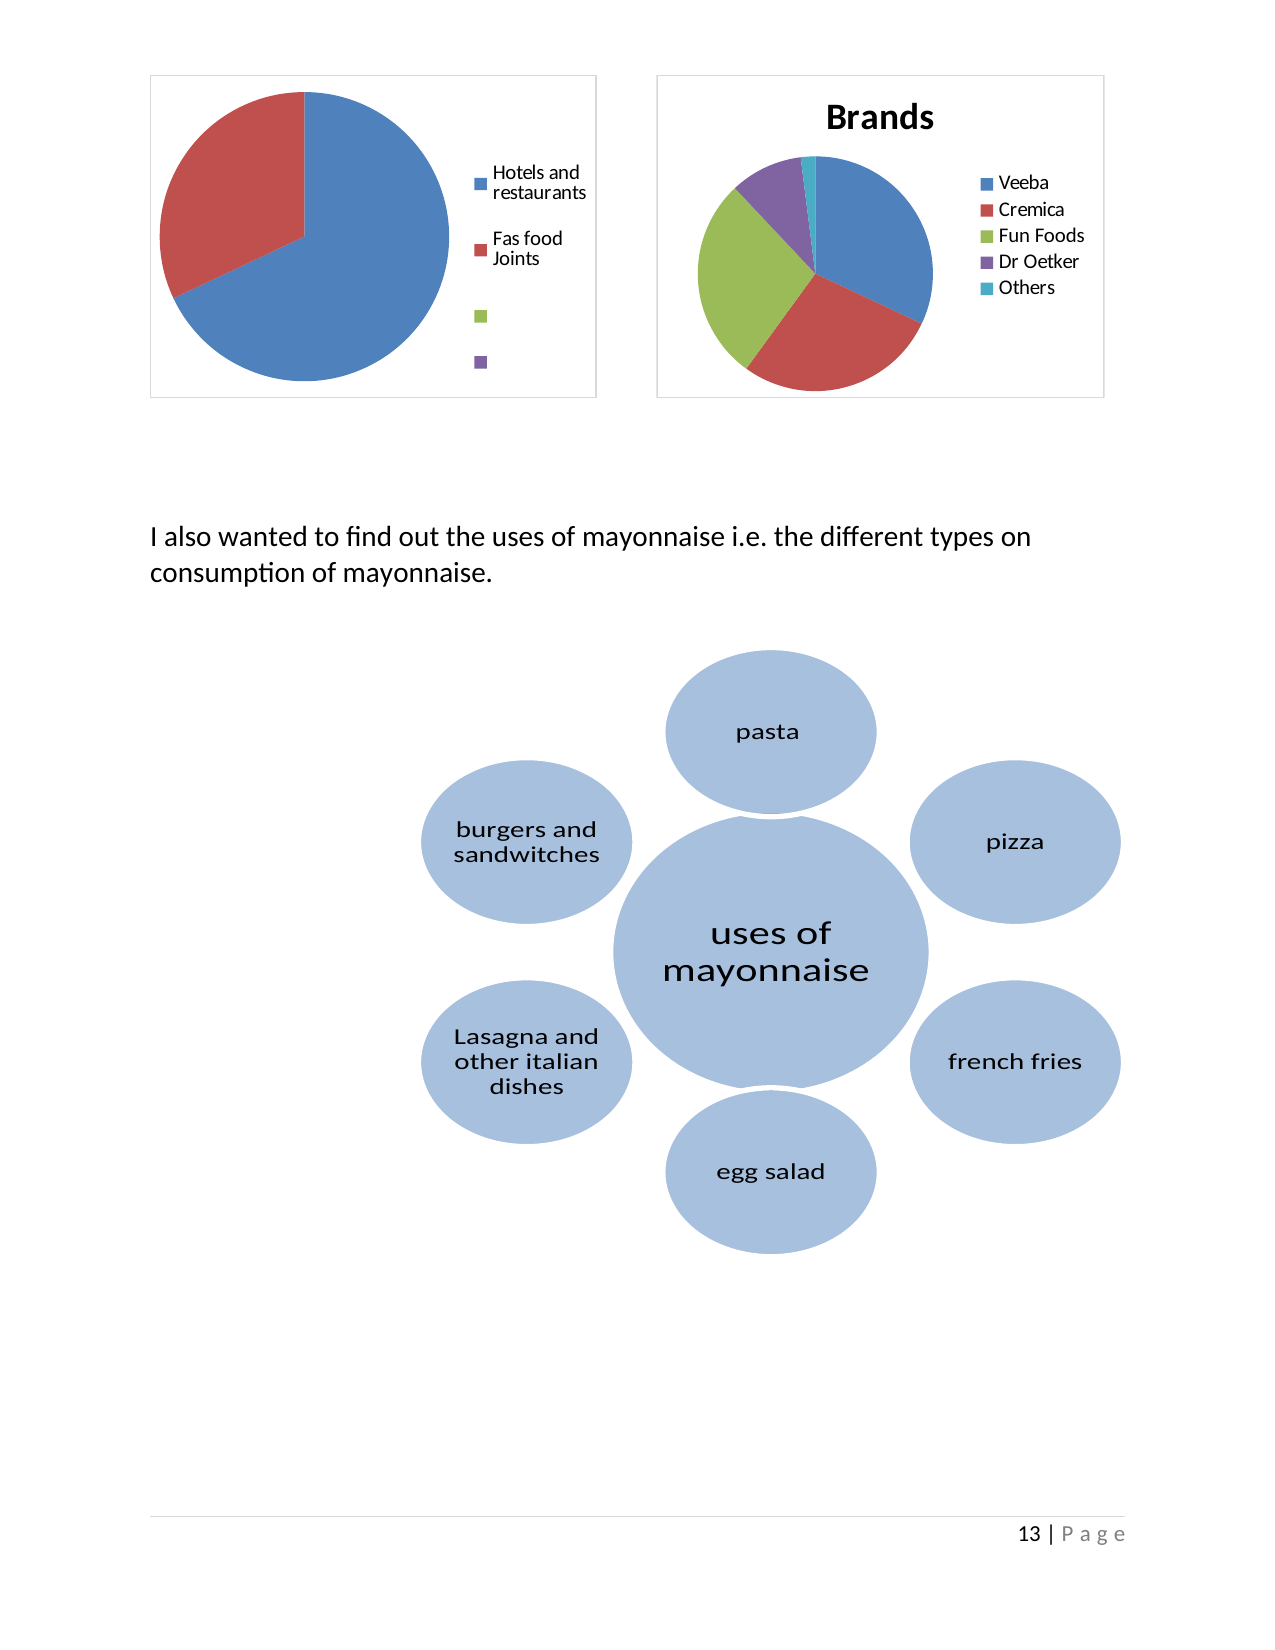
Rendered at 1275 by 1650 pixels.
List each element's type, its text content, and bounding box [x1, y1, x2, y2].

list I also wanted to find out the uses of mayonnaise i.e. the different types on consumption of mayonnaise. [150, 518, 1125, 590]
